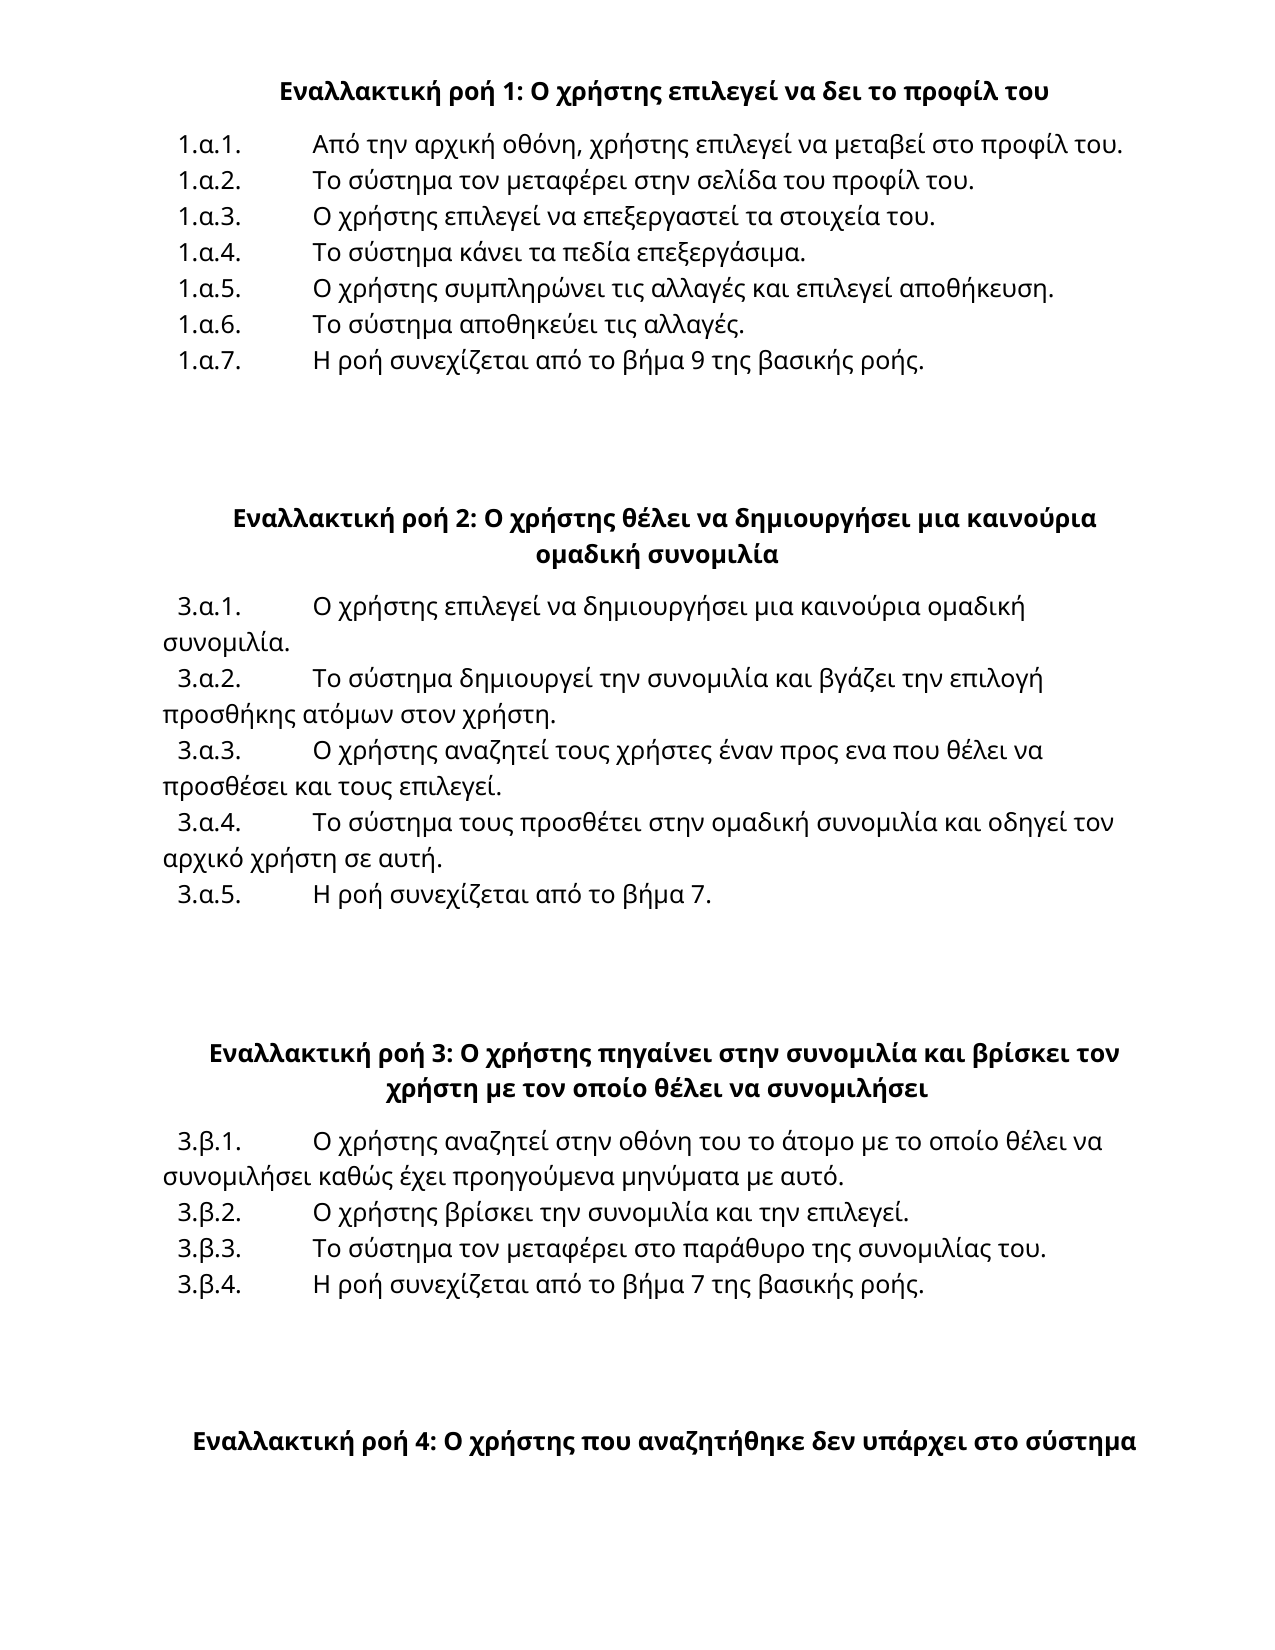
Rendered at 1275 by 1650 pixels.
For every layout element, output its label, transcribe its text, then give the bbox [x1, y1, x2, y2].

list Ο χρήστης επιλεγεί να επεξεργαστεί τα στοιχεία του. [162, 198, 1152, 232]
list Το σύστημα τον μεταφέρει στο παράθυρο της συνομιλίας του. [162, 1231, 1152, 1264]
list Το σύστημα τους προσθέτει στην ομαδική συνομιλία και οδηγεί τον αρχικό χρήστη σε αυτή. [162, 805, 1152, 875]
list Η ροή συνεχίζεται από το βήμα 7. [162, 877, 1152, 911]
list Ο χρήστης αναζητεί τους χρήστες έναν προς ενα που θέλει να προσθέσει και τους επιλεγεί. [162, 733, 1152, 803]
list Ο χρήστης επιλεγεί να δημιουργήσει μια καινούρια ομαδική συνομιλία. [162, 589, 1152, 659]
list Ο χρήστης συμπληρώνει τις αλλαγές και επιλεγεί αποθήκευση. [162, 270, 1152, 304]
list Το σύστημα τον μεταφέρει στην σελίδα του προφίλ του. [162, 162, 1152, 196]
text Εναλλακτική ροή 1: Ο χρήστης επιλεγεί να δει το προφίλ του [162, 74, 1152, 108]
list Ο χρήστης αναζητεί στην οθόνη του το άτομο με το οποίο θέλει να συνομιλήσει καθώς έχει προηγούμενα μηνύματα με αυτό. [162, 1123, 1152, 1193]
list Από την αρχική οθόνη, χρήστης επιλεγεί να μεταβεί στο προφίλ του. [162, 126, 1152, 160]
text Εναλλακτική ροή 2: Ο χρήστης θέλει να δημιουργήσει μια καινούρια ομαδική συνομιλία [162, 501, 1152, 570]
list Το σύστημα αποθηκεύει τις αλλαγές. [162, 306, 1152, 341]
list Η ροή συνεχίζεται από το βήμα 9 της βασικής ροής. [162, 342, 1152, 377]
list Το σύστημα δημιουργεί την συνομιλία και βγάζει την επιλογή προσθήκης ατόμων στον χρήστη. [162, 661, 1152, 731]
list Η ροή συνεχίζεται από το βήμα 7 της βασικής ροής. [162, 1266, 1152, 1300]
list Ο χρήστης βρίσκει την συνομιλία και την επιλεγεί. [162, 1195, 1152, 1229]
text Εναλλακτική ροή 4: Ο χρήστης που αναζητήθηκε δεν υπάρχει στο σύστημα [162, 1423, 1152, 1457]
text Εναλλακτική ροή 3: Ο χρήστης πηγαίνει στην συνομιλία και βρίσκει τον χρήστη με τον οποίο θέλει να συνομιλήσει [162, 1035, 1152, 1105]
list Το σύστημα κάνει τα πεδία επεξεργάσιμα. [162, 234, 1152, 268]
